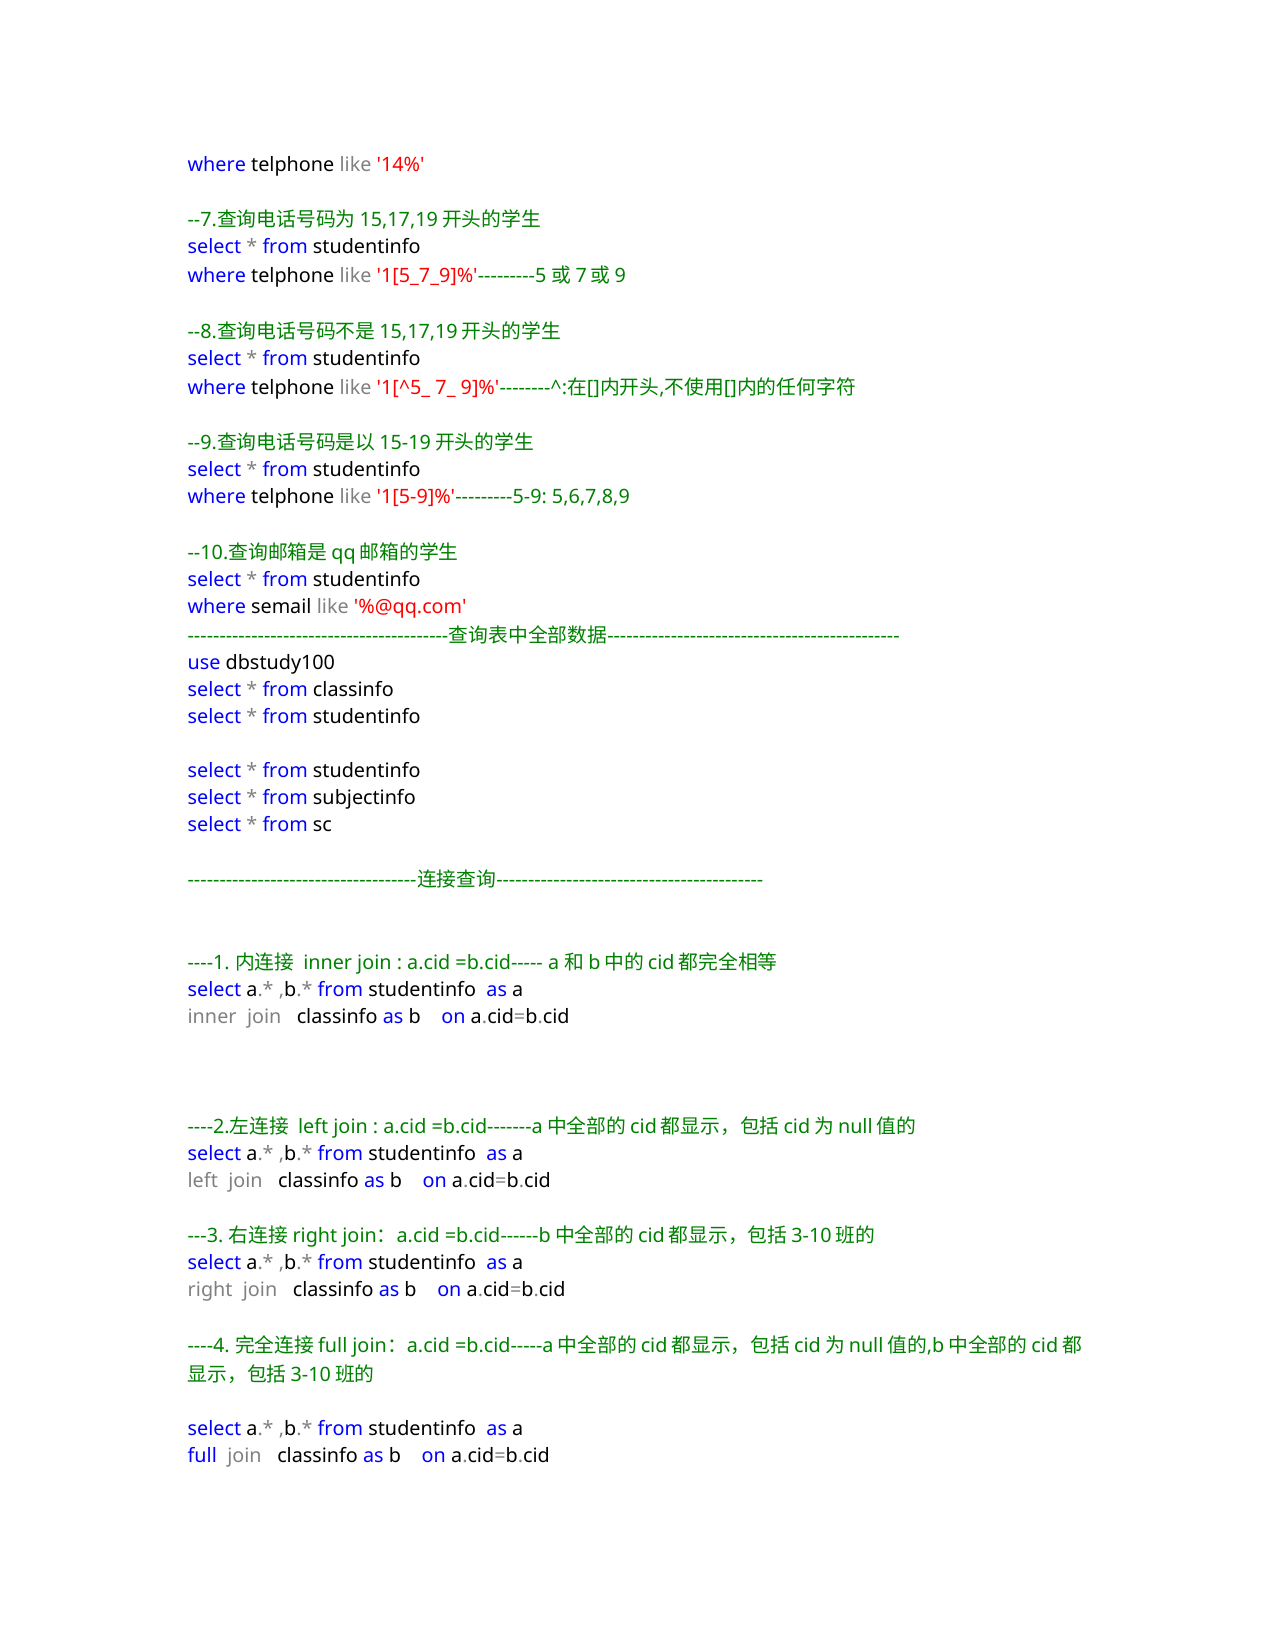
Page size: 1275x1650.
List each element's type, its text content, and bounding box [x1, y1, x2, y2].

text select a.* ,b.* from studentinfo as a [187, 1139, 1087, 1166]
text select * from studentinfo [187, 565, 1087, 592]
text where telphone like '1[5-9]%'---------5-9: 5,6,7,8,9 [187, 483, 1087, 509]
text ----4. 完全连接full join：a.cid =b.cid-----a中全部的cid都显示，包括cid为null值的,b中全部的cid都显示，包括3-10班的 [187, 1329, 1087, 1387]
text -----------------------------------------查询表中全部数据---------------------------------------------- [187, 619, 1087, 648]
text select a.* ,b.* from studentinfo as a [187, 975, 1087, 1002]
text --7.查询电话号码为15,17,19开头的学生 [187, 204, 1087, 233]
text ----2.左连接 left join : a.cid =b.cid-------a中全部的cid都显示，包括cid为null值的 [187, 1110, 1087, 1139]
text where telphone like '14%' [187, 150, 1087, 177]
text inner join classinfo as b on a.cid=b.cid [187, 1002, 1087, 1029]
text full join classinfo as b on a.cid=b.cid [187, 1441, 1087, 1468]
text --8.查询电话号码不是15,17,19开头的学生 [187, 315, 1087, 344]
text right join classinfo as b on a.cid=b.cid [187, 1276, 1087, 1303]
text select * from studentinfo [187, 756, 1087, 783]
text --9.查询电话号码是以15-19开头的学生 [187, 427, 1087, 456]
text --10.查询邮箱是qq邮箱的学生 [187, 537, 1087, 565]
text select a.* ,b.* from studentinfo as a [187, 1414, 1087, 1441]
text ----1. 内连接 inner join : a.cid =b.cid----- a 和b中的cid都完全相等 [187, 947, 1087, 975]
text use dbstudy100 [187, 648, 1087, 675]
text select a.* ,b.* from studentinfo as a [187, 1249, 1087, 1276]
text select * from subjectinfo [187, 783, 1087, 810]
text select * from studentinfo [187, 344, 1087, 371]
text where telphone like '1[^5_ 7_ 9]%'--------^:在[]内开头,不使用[]内的任何字符 [187, 371, 1087, 400]
text left join classinfo as b on a.cid=b.cid [187, 1166, 1087, 1193]
text where telphone like '1[5_7_9]%'---------5 或7或9 [187, 260, 1087, 288]
text select * from studentinfo [187, 233, 1087, 260]
text select * from studentinfo [187, 702, 1087, 729]
text ------------------------------------连接查询------------------------------------------ [187, 864, 1087, 893]
text where semail like '%@qq.com' [187, 592, 1087, 619]
text select * from classinfo [187, 675, 1087, 702]
text select * from sc [187, 810, 1087, 837]
text select * from studentinfo [187, 456, 1087, 483]
text ---3. 右连接 right join：a.cid =b.cid------b中全部的cid都显示，包括3-10班的 [187, 1220, 1087, 1249]
